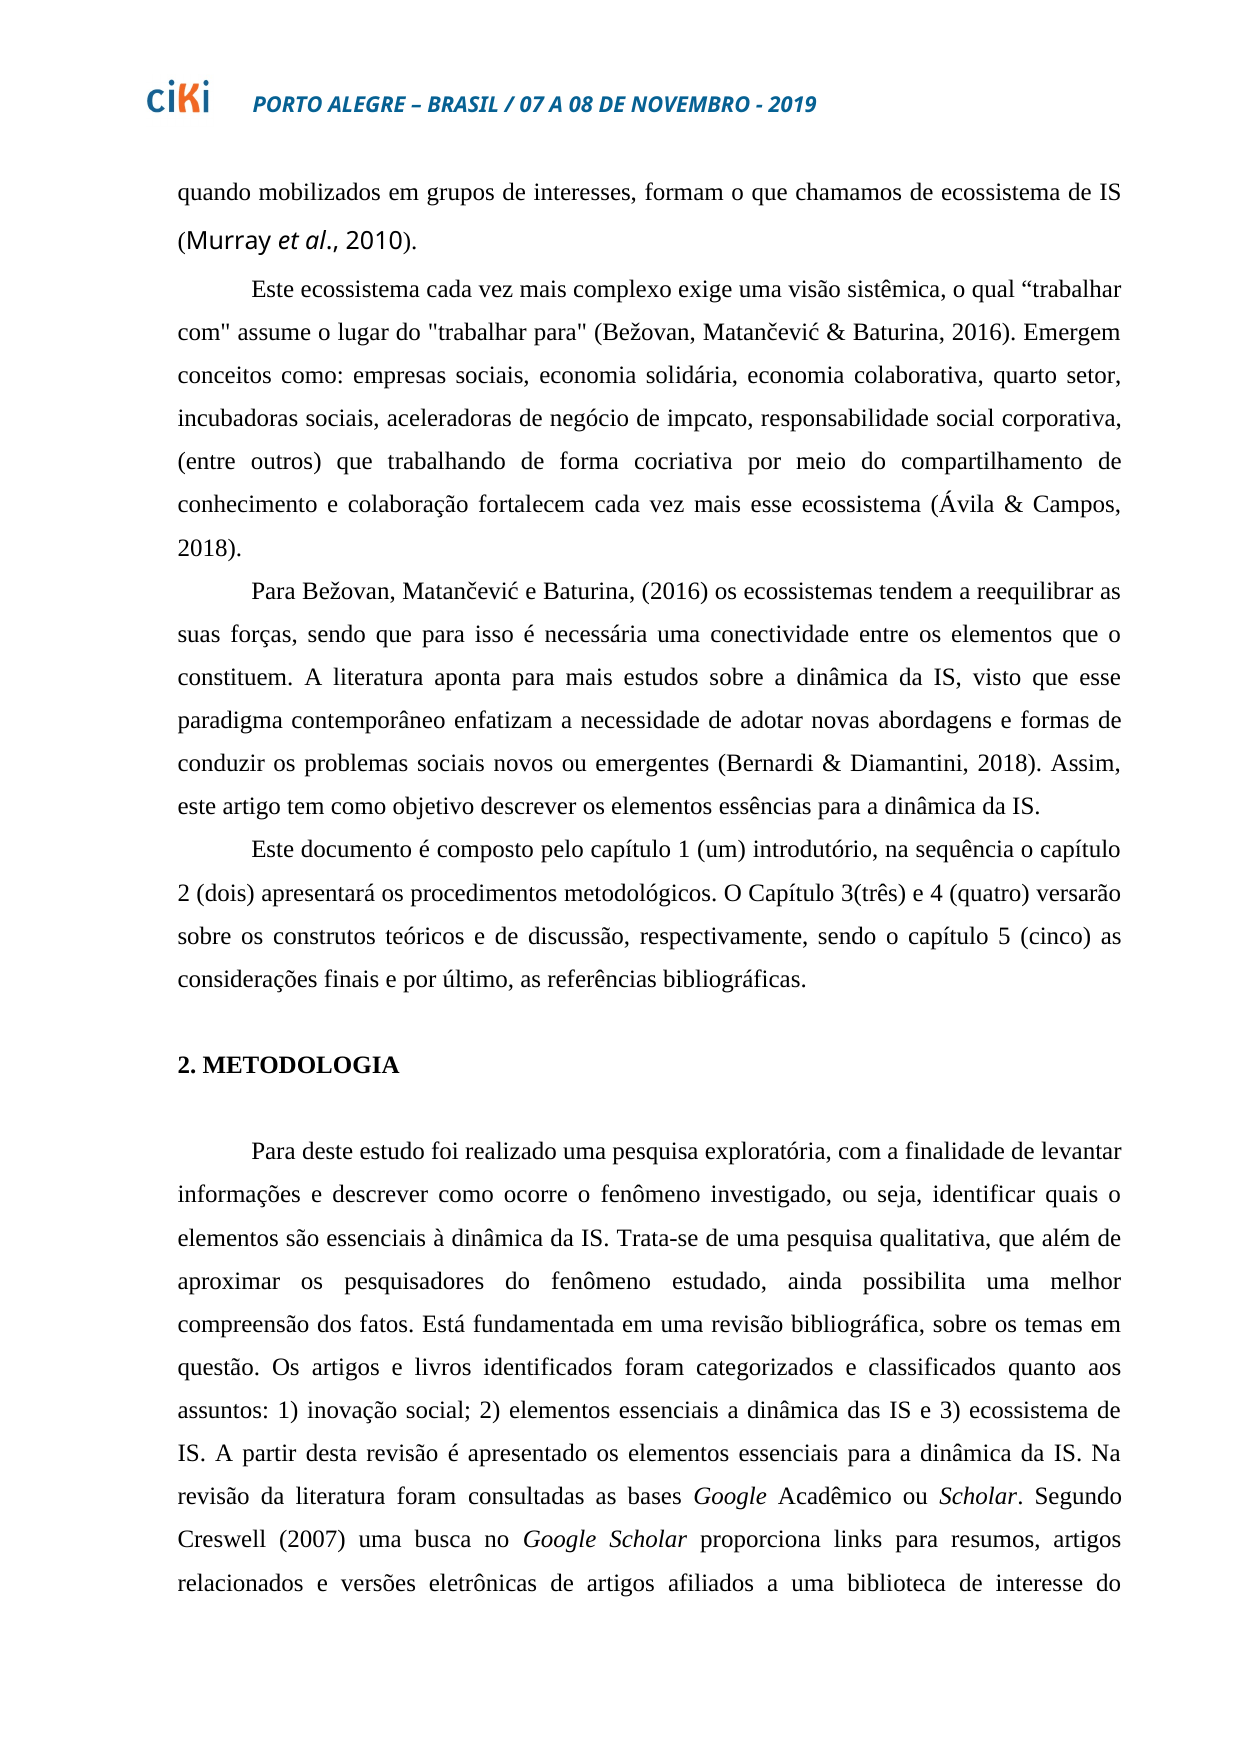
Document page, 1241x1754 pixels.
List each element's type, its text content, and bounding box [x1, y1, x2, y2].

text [177, 177, 1122, 257]
text Este ecossistema cada vez mais complexo exige uma visão sistêmica, o qual “trabalhar com" assume o lugar do "trabalhar para" (Bežovan, Matančević & Baturina, 2016). Emergem conceitos como: empresas sociais, economia solidária, economia colaborativa, quarto setor, incubadoras sociais, aceleradoras de negócio de impcato, responsabilidade social corporativa, (entre outros) que trabalhando de forma cocriativa por meio do compartilhamento de conhecimento e colaboração fortalecem cada vez mais esse ecossistema (Ávila & Campos, 2018). [177, 274, 1122, 561]
text Este documento é composto pelo capítulo 1 (um) introdutório, na sequência o capítulo 2 (dois) apresentará os procedimentos metodológicos. O Capítulo 3(três) e 4 (quatro) versarão sobre os construtos teóricos e de discussão, respectivamente, sendo o capítulo 5 (cinco) as considerações finais e por último, as referências bibliográficas. [177, 834, 1122, 993]
text 2. METODOLOGIA [177, 1050, 1122, 1079]
text Para Bežovan, Matančević e Baturina, (2016) os ecossistemas tendem a reequilibrar as suas forças, sendo que para isso é necessária uma conectividade entre os elementos que o constituem. A literatura aponta para mais estudos sobre a dinâmica da IS, visto que esse paradigma contemporâneo enfatizam a necessidade de adotar novas abordagens e formas de conduzir os problemas sociais novos ou emergentes (Bernardi & Diamantini, 2018). Assim, este artigo tem como objetivo descrever os elementos essências para a dinâmica da IS. [177, 576, 1122, 820]
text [177, 1136, 1122, 1596]
picture [145, 74, 214, 127]
